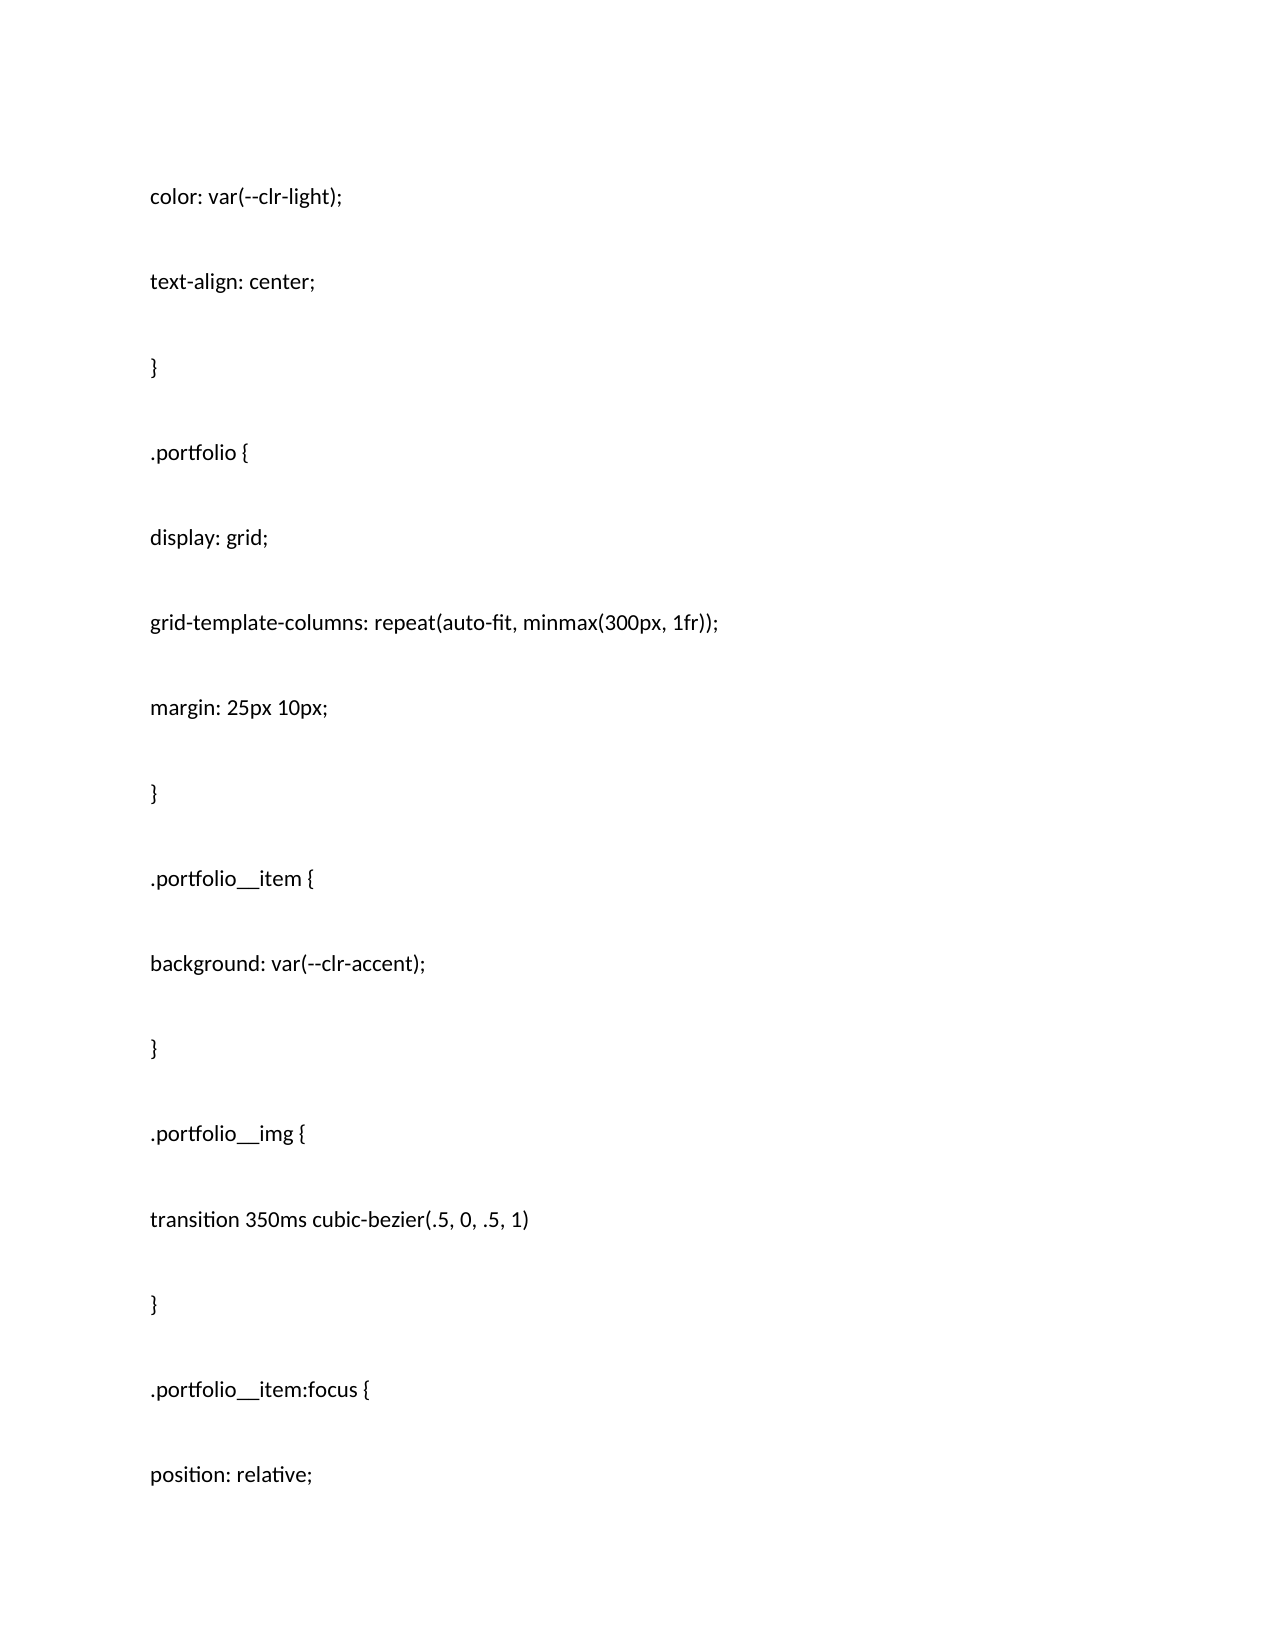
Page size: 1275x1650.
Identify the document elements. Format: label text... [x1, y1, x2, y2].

text text-align: center; [150, 235, 1125, 295]
text } [150, 1002, 1125, 1062]
text .portfolio { [150, 406, 1125, 466]
text } [150, 320, 1125, 381]
text .portfolio__item:focus { [150, 1343, 1125, 1403]
text } [150, 746, 1125, 807]
text position: relative; [150, 1428, 1125, 1488]
text } [150, 1258, 1125, 1318]
text transition 350ms cubic-bezier(.5, 0, .5, 1) [150, 1172, 1125, 1233]
text color: var(--clr-light); [150, 150, 1125, 210]
text .portfolio__item { [150, 832, 1125, 892]
text display: grid; [150, 491, 1125, 551]
text background: var(--clr-accent); [150, 917, 1125, 977]
text margin: 25px 10px; [150, 661, 1125, 721]
text .portfolio__img { [150, 1087, 1125, 1147]
text grid-template-columns: repeat(auto-fit, minmax(300px, 1fr)); [150, 576, 1125, 636]
